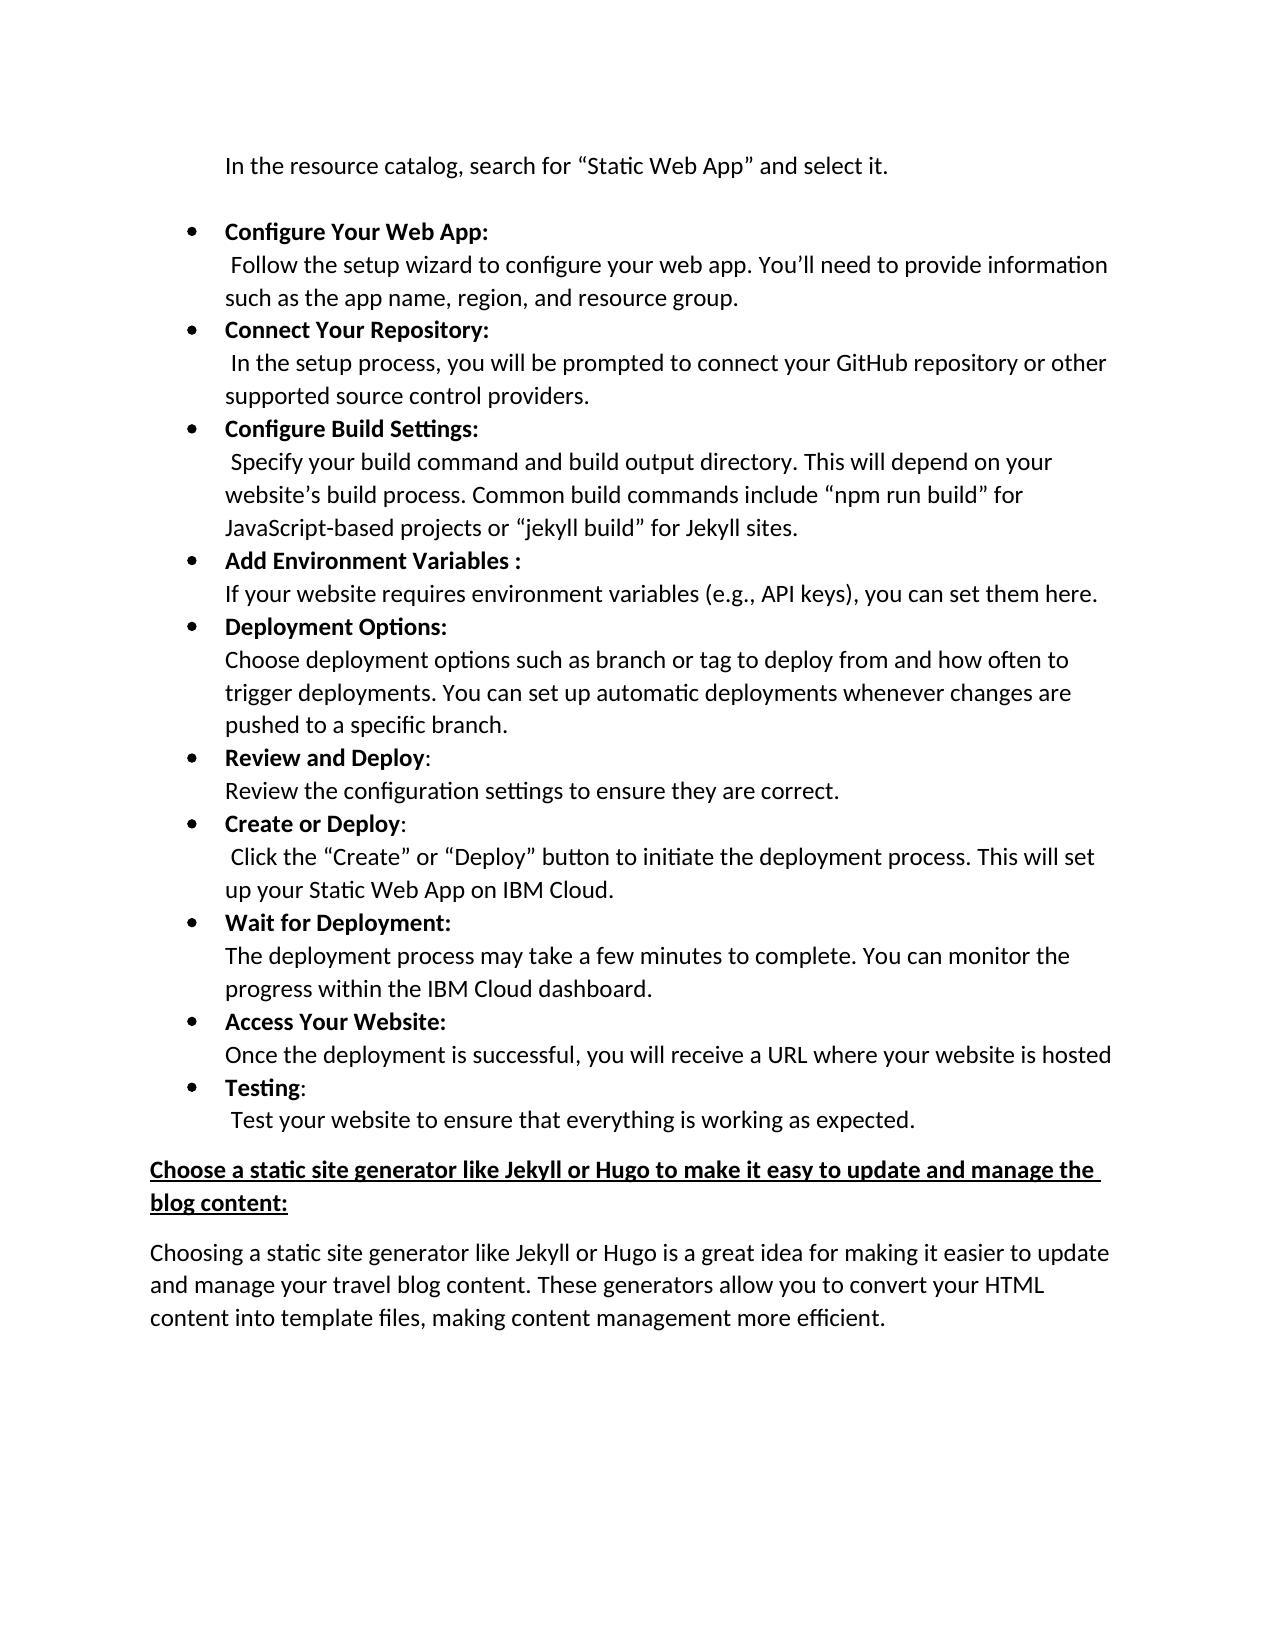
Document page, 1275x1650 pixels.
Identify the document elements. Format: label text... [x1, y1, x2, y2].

list Specify your build command and build output directory. This will depend on your website’s build process. Common build commands include “npm run build” for JavaScript-based projects or “jekyll build” for Jekyll sites. [225, 446, 1125, 543]
list Wait for Deployment: [187, 907, 1125, 938]
list Access Your Website: [187, 1006, 1125, 1036]
list Click the “Create” or “Deploy” button to initiate the deployment process. This will set up your Static Web App on IBM Cloud. [225, 841, 1125, 905]
list Review and Deploy: [187, 742, 1125, 773]
list Once the deployment is successful, you will receive a URL where your website is hosted [225, 1039, 1125, 1069]
list If your website requires environment variables (e.g., API keys), you can set them here. [225, 578, 1125, 608]
list In the setup process, you will be prompted to connect your GitHub repository or other supported source control providers. [225, 347, 1125, 411]
list Test your website to ensure that everything is working as expected. [225, 1104, 1125, 1135]
list In the resource catalog, search for “Static Web App” and select it. [225, 150, 1125, 181]
list Create or Deploy: [187, 808, 1125, 839]
list Add Environment Variables : [187, 545, 1125, 576]
list The deployment process may take a few minutes to complete. You can monitor the progress within the IBM Cloud dashboard. [225, 940, 1125, 1003]
list Configure Build Settings: [187, 413, 1125, 444]
list Deployment Options: [187, 611, 1125, 641]
list Follow the setup wizard to configure your web app. You’ll need to provide information such as the app name, region, and resource group. [225, 249, 1125, 312]
list Configure Your Web App: [187, 216, 1125, 246]
text Choose a static site generator like Jekyll or Hugo to make it easy to update and manage the blog content: [150, 1154, 1125, 1218]
list Choose deployment options such as branch or tag to deploy from and how often to trigger deployments. You can set up automatic deployments whenever changes are pushed to a specific branch. [225, 644, 1125, 740]
text Choosing a static site generator like Jekyll or Hugo is a great idea for making it easier to update and manage your travel blog content. These generators allow you to convert your HTML content into template files, making content management more efficient. [150, 1237, 1125, 1333]
list Review the configuration settings to ensure they are correct. [225, 775, 1125, 806]
list Testing: [187, 1072, 1125, 1102]
list Connect Your Repository: [187, 314, 1125, 345]
